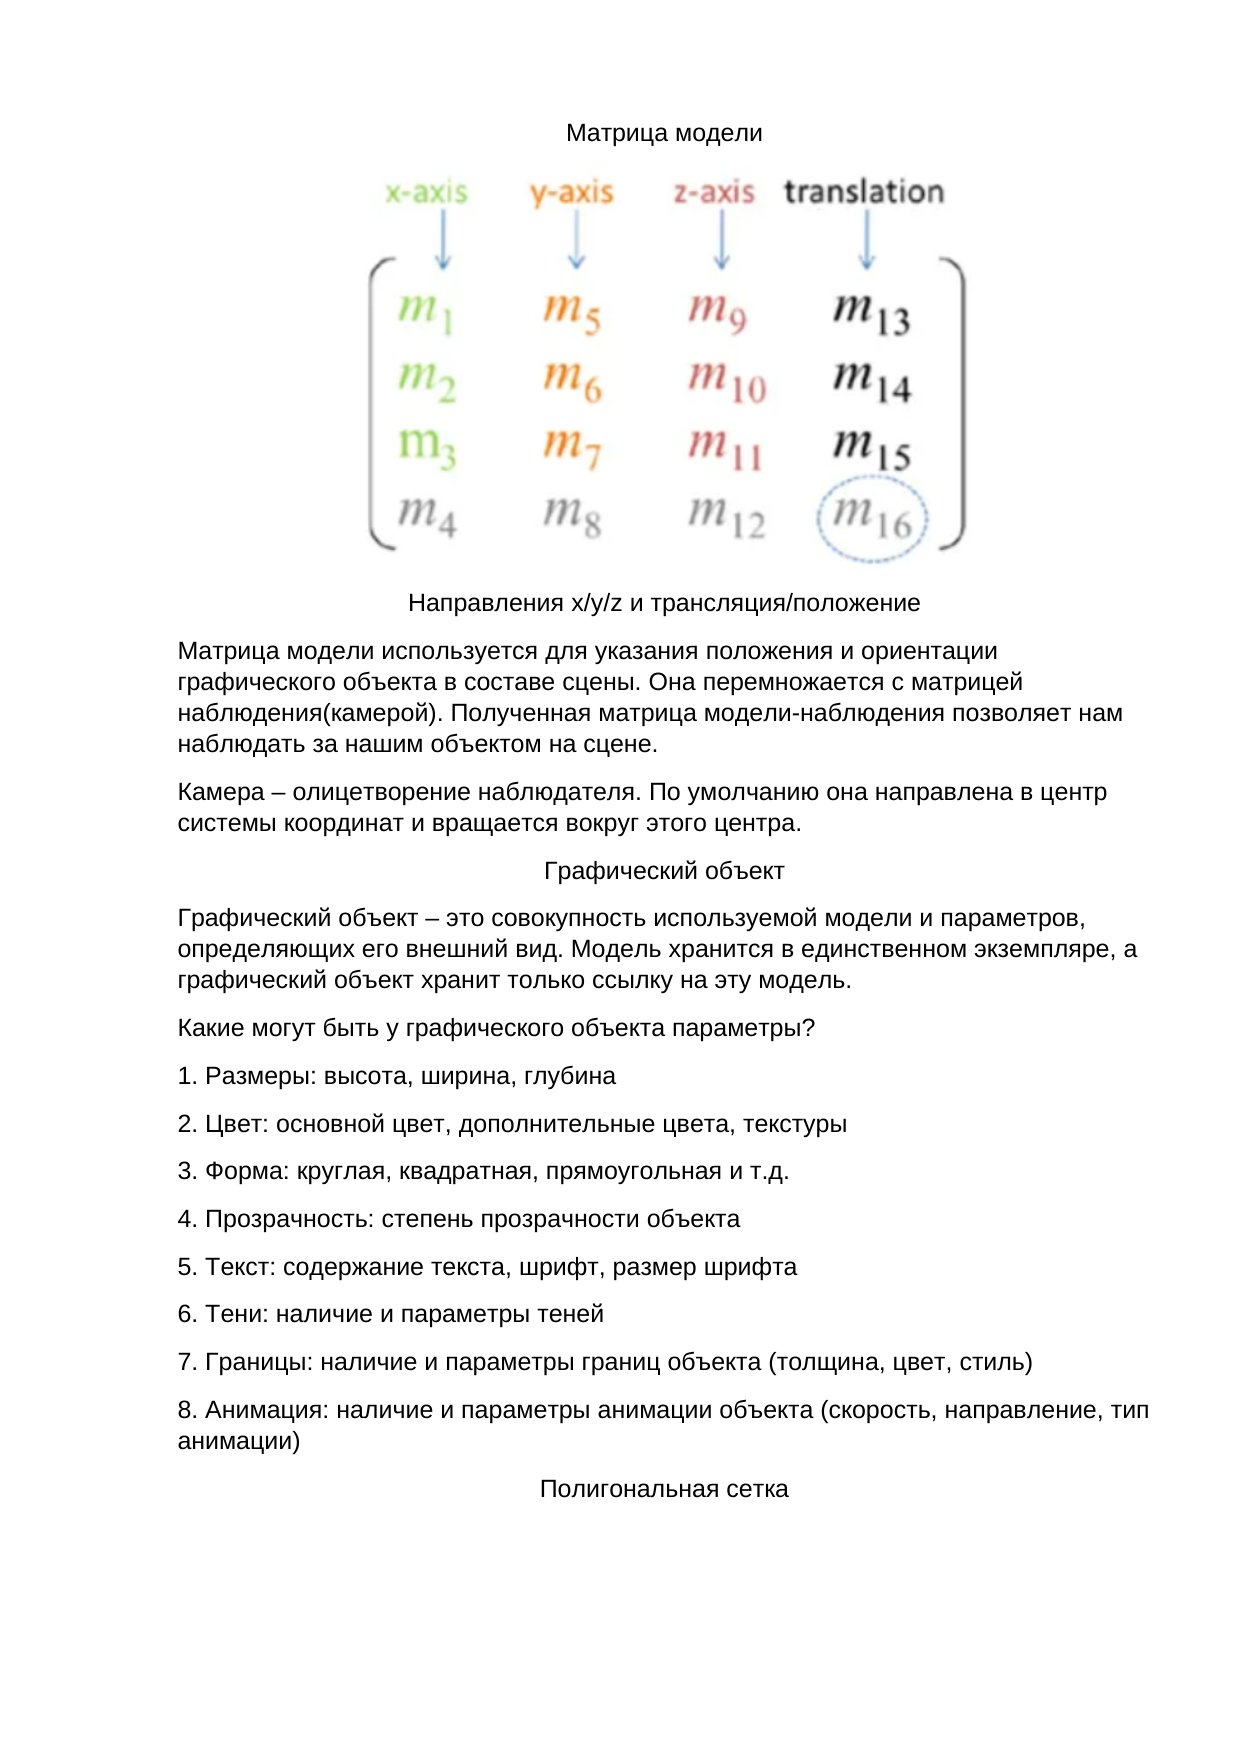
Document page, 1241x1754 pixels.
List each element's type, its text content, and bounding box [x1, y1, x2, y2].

text Направления x/y/z и трансляция/положение [177, 588, 1152, 617]
text Какие могут быть у графического объекта параметры? [177, 1013, 1152, 1042]
text Графический объект [177, 856, 1152, 884]
text Полигональная сетка [177, 1474, 1152, 1502]
text Камера – олицетворение наблюдателя. По умолчанию она направлена в центр системы координат и вращается вокруг этого центра. [177, 777, 1152, 837]
text 2. Цвет: основной цвет, дополнительные цвета, текстуры [177, 1109, 1152, 1137]
text 7. Границы: наличие и параметры границ объекта (толщина, цвет, стиль) [177, 1347, 1152, 1376]
picture [352, 165, 977, 570]
text Матрица модели [177, 118, 1152, 147]
text 4. Прозрачность: степень прозрачности объекта [177, 1204, 1152, 1233]
text 8. Анимация: наличие и параметры анимации объекта (скорость, направление, тип анимации) [177, 1395, 1152, 1455]
text 5. Текст: содержание текста, шрифт, размер шрифта [177, 1252, 1152, 1281]
text 6. Тени: наличие и параметры теней [177, 1299, 1152, 1328]
text 3. Форма: круглая, квадратная, прямоугольная и т.д. [177, 1156, 1152, 1185]
text Графический объект – это совокупность используемой модели и параметров, определяющих его внешний вид. Модель хранится в единственном экземпляре, а графический объект хранит только ссылку на эту модель. [177, 903, 1152, 994]
text Матрица модели используется для указания положения и ориентации графического объекта в составе сцены. Она перемножается с матрицей наблюдения(камерой). Полученная матрица модели-наблюдения позволяет нам наблюдать за нашим объектом на сцене. [177, 636, 1152, 758]
text 1. Размеры: высота, ширина, глубина [177, 1061, 1152, 1090]
